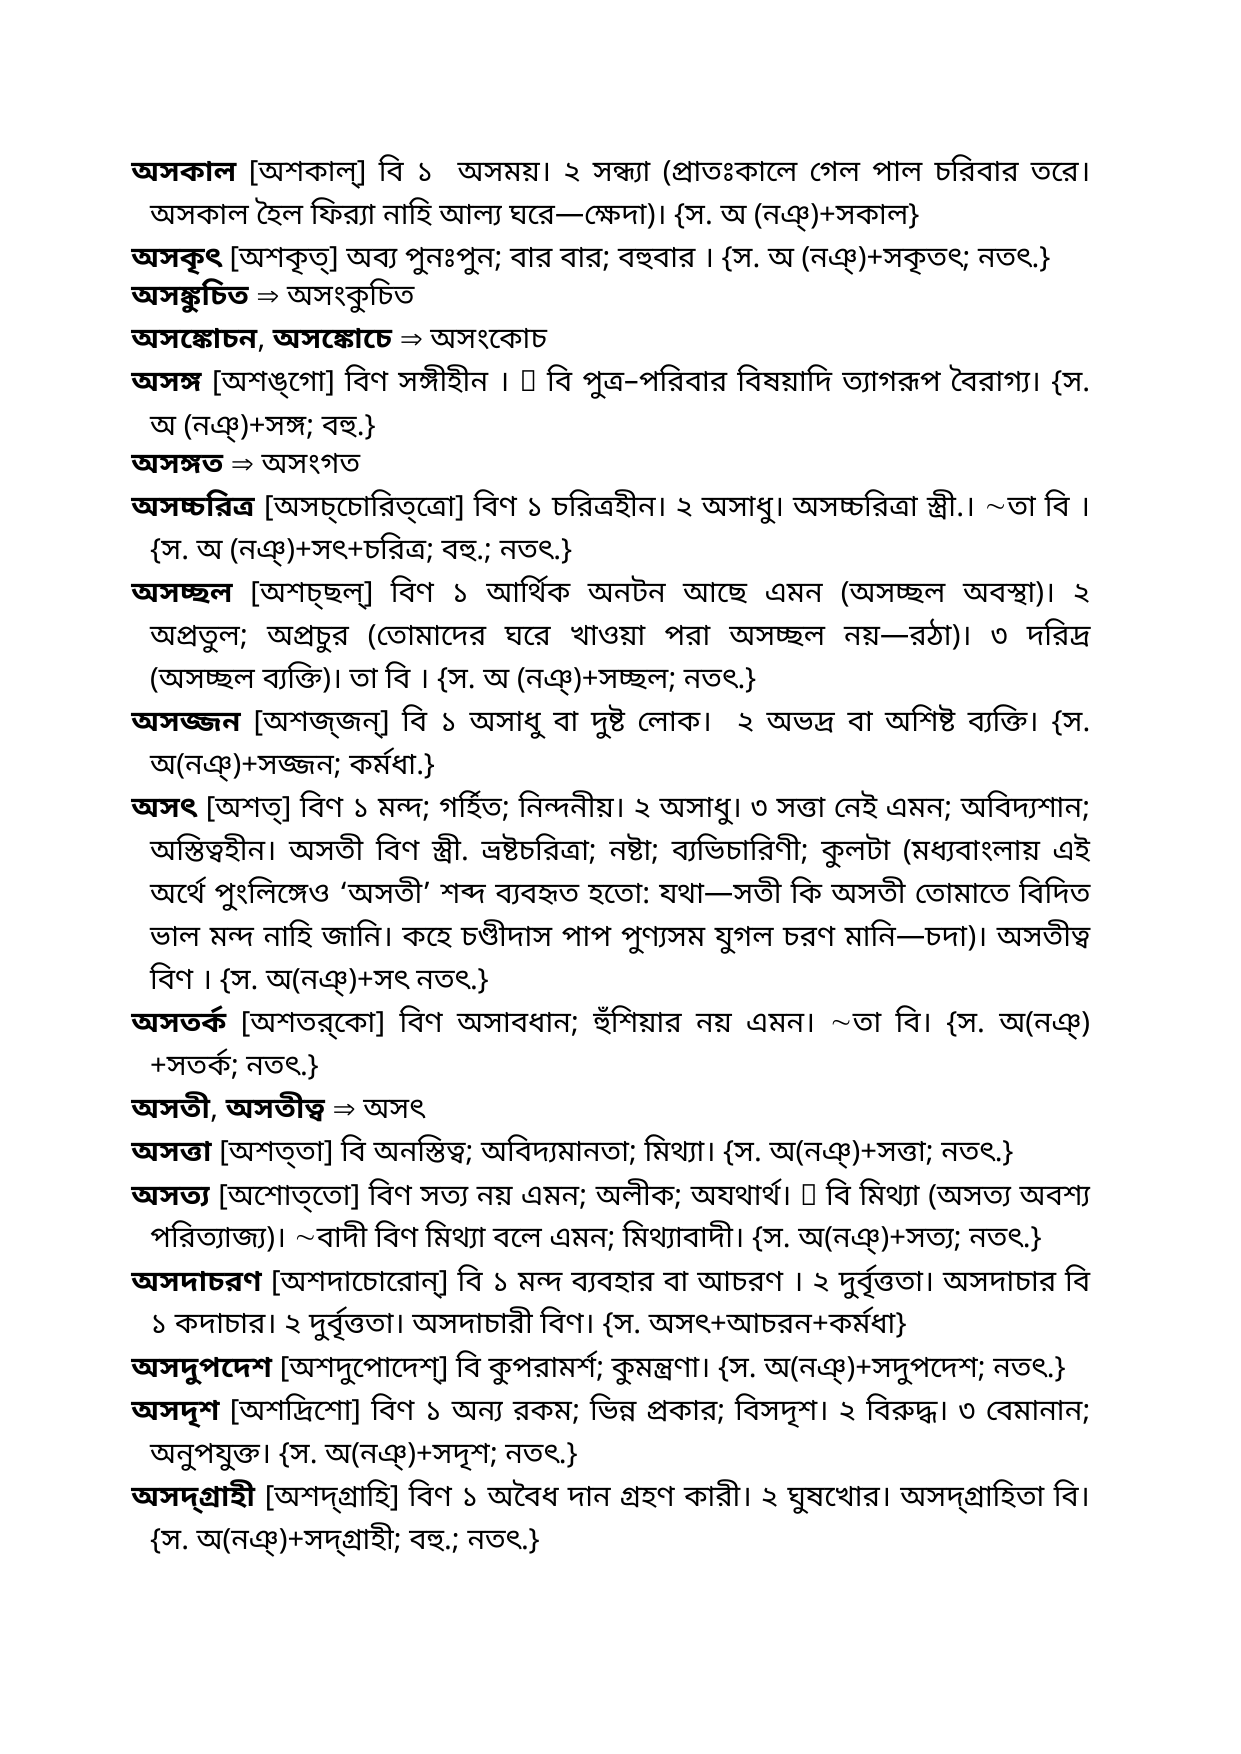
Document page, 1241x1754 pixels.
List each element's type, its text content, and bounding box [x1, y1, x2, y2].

text অসৎ [অশত্] বিণ ১ মন্দ; গর্হিত; নিন্দনীয়। ২ অসাধু। ৩ সত্তা নেই এমন; অবিদ্যশান; অস্তিত্বহীন। অসতী বিণ স্ত্রী. ভ্রষ্টচরিত্রা; নষ্টা; ব্যভিচারিণী; কুলটা (মধ্যবাংলায় এই অর্থে পুংলিঙ্গেও ‘অসতী’ শব্দ ব্যবহৃত হতো: যথা—সতী কি অসতী তোমাতে বিদিত ভাল মন্দ নাহি জানি। কহে চণ্ডীদাস পাপ পুণ্যসম যুগল চরণ মানি—চদা)। অসতীত্ব বিণ । {স. অ(নঞ্)+সৎ নতৎ.} [131, 787, 1090, 1002]
text অসতী, অসতীত্ব অসৎ [131, 1088, 1090, 1131]
text অসজ্জন [অশজ্‌জন্] বি ১ অসাধু বা দুষ্ট লোক। ২ অভদ্র বা অশিষ্ট ব্যক্তি। {স. অ(নঞ্)+সজ্জন; কর্মধা.} [131, 701, 1090, 787]
text অসচ্চরিত্র [অসচ্‌চোরিত্‌ত্রো] বিণ ১ চরিত্রহীন। ২ অসাধু। অসচ্চরিত্রা স্ত্রী.। তা বি । {স. অ (নঞ্)+সৎ+চরিত্র; বহু.; নতৎ.} [131, 485, 1090, 571]
text অসকৃৎ [অশকৃত্‌] অব্য পুনঃপুন; বার বার; বহুবার । {স. অ (নঞ্)+সকৃতৎ; নতৎ.} [131, 236, 1090, 279]
text অসচ্ছল [অশচ্‌ছল্] বিণ ১ আর্থিক অনটন আছে এমন (অসচ্ছল অবস্থা)। ২ অপ্রতুল; অপ্রচুর (তোমাদের ঘরে খাওয়া পরা অসচ্ছল নয়—রঠা)। ৩ দরিদ্র (অসচ্ছল ব্যক্তি)। তা বি । {স. অ (নঞ্)+সচ্ছল; নতৎ.} [131, 571, 1090, 701]
text অসতর্ক [অশতর্‌কো] বিণ অসাবধান; হুঁশিয়ার নয় এমন। তা বি। {স. অ(নঞ্)+সতর্ক; নতৎ.} [131, 1002, 1090, 1088]
text অসদৃশ [অশদ্রিশো] বিণ ১ অন্য রকম; ভিন্ন প্রকার; বিসদৃশ। ২ বিরুদ্ধ। ৩ বেমানান; অনুপযুক্ত। {স. অ(নঞ্)+সদৃশ; নতৎ.} [131, 1389, 1090, 1475]
text অসদাচরণ [অশদাচোরোন্] বি ১ মন্দ ব্যবহার বা আচরণ । ২ দুর্বৃত্ততা। অসদাচার বি ১ কদাচার। ২ দুর্বৃত্ততা। অসদাচারী বিণ। {স. অসৎ+আচরন+কর্মধা} [131, 1260, 1090, 1346]
text অসত্তা [অশত্‌তা] বি অনস্তিত্ব; অবিদ্যমানতা; মিথ্যা। {স. অ(নঞ্)+সত্তা; নতৎ.} [131, 1131, 1090, 1174]
text অসকাল [অশকাল্] বি ‌১ অসময়। ২ সন্ধ্যা (প্রাতঃকালে গেল পাল চরিবার তরে। অসকাল হৈল ফির‍্যা নাহি আল্য ঘরে—ক্ষেদা)। {স. অ (নঞ্)+সকাল} [131, 150, 1090, 236]
text অসত্য [অশোত্‌তো] বিণ সত্য নয় এমন; অলীক; অযথার্থ। বি মিথ্যা (অসত্য অবশ্য পরিত্যাজ্য)। বাদী বিণ মিথ্যা বলে এমন; মিথ্যাবাদী। {স. অ(নঞ্)+সত্য; নতৎ.} [131, 1174, 1090, 1260]
text অসঙ্কুচিত অসংকুচিত [131, 279, 1090, 318]
text অসদ্‌গ্রাহী [অশদ্‌গ্রাহি] বিণ ১ অবৈধ দান গ্রহণ কারী। ২ ঘুষখোর। অসদ্‌গ্রাহিতা বি। {স. অ(নঞ্)+সদ্‌গ্রাহী; বহু.; নতৎ.} [131, 1475, 1090, 1561]
text অসঙ্গত অসংগত [131, 447, 1090, 485]
text অসদুপদেশ [অশদুপোদেশ্] বি কুপরামর্শ; কুমন্ত্রণা। {স. অ(নঞ্)+সদুপদেশ; নতৎ.} [131, 1346, 1090, 1389]
text অসঙ্গ [অশঙ্‌গো] বিণ সঙ্গীহীন । বি পুত্র–পরিবার বিষয়াদি ত্যাগরূপ বৈরাগ্য। {স. অ (নঞ্)+সঙ্গ; বহু.} [131, 361, 1090, 447]
text অসঙ্কোচন, অসঙ্কোচে অসংকোচ [131, 318, 1090, 361]
